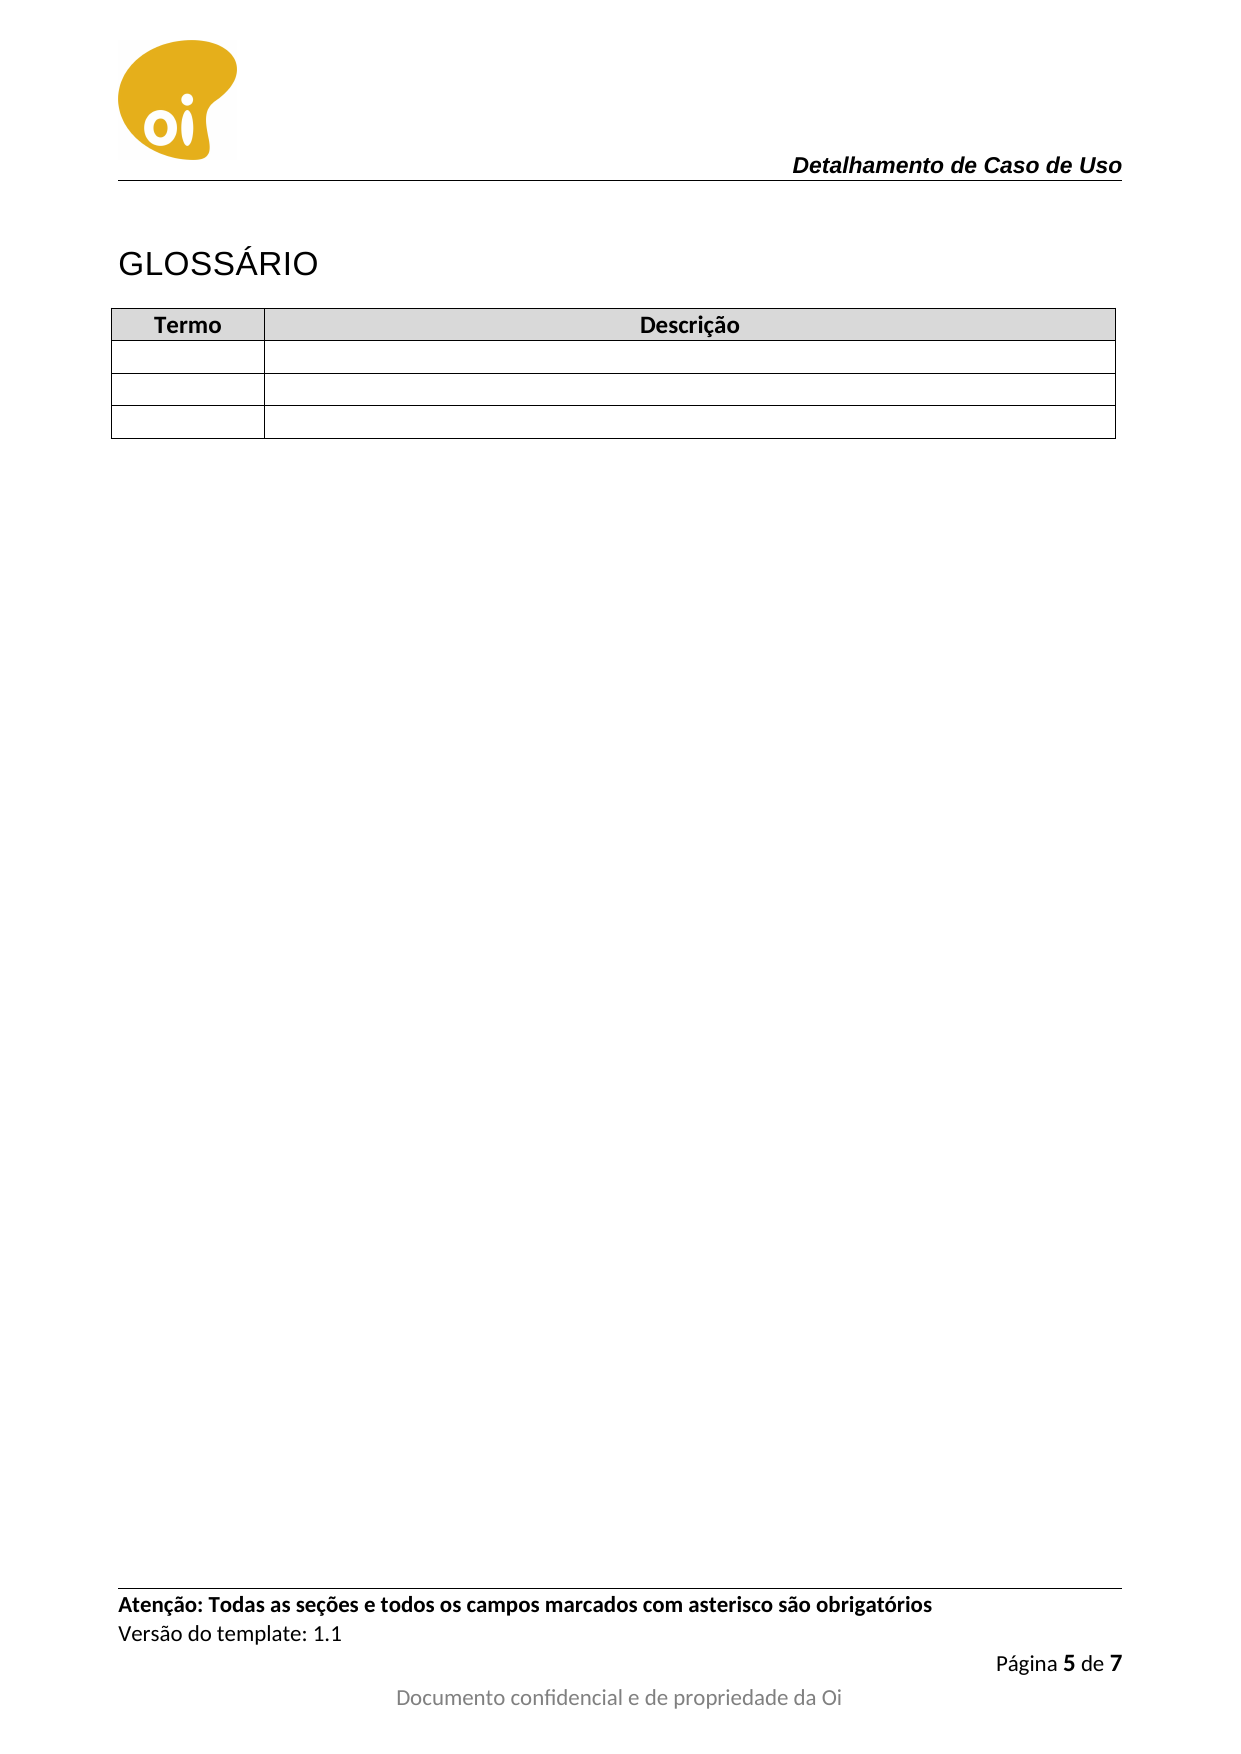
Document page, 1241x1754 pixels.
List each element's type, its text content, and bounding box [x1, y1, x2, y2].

table_cell [112, 341, 264, 373]
table_cell [265, 341, 1115, 373]
table_cell [112, 374, 264, 405]
table_header Descrição [265, 309, 1115, 340]
title Glossário [118, 244, 1122, 283]
table_header Termo [112, 309, 264, 340]
table_cell [265, 406, 1115, 438]
picture [118, 40, 237, 160]
table_cell [265, 374, 1115, 405]
table_cell [112, 406, 264, 438]
